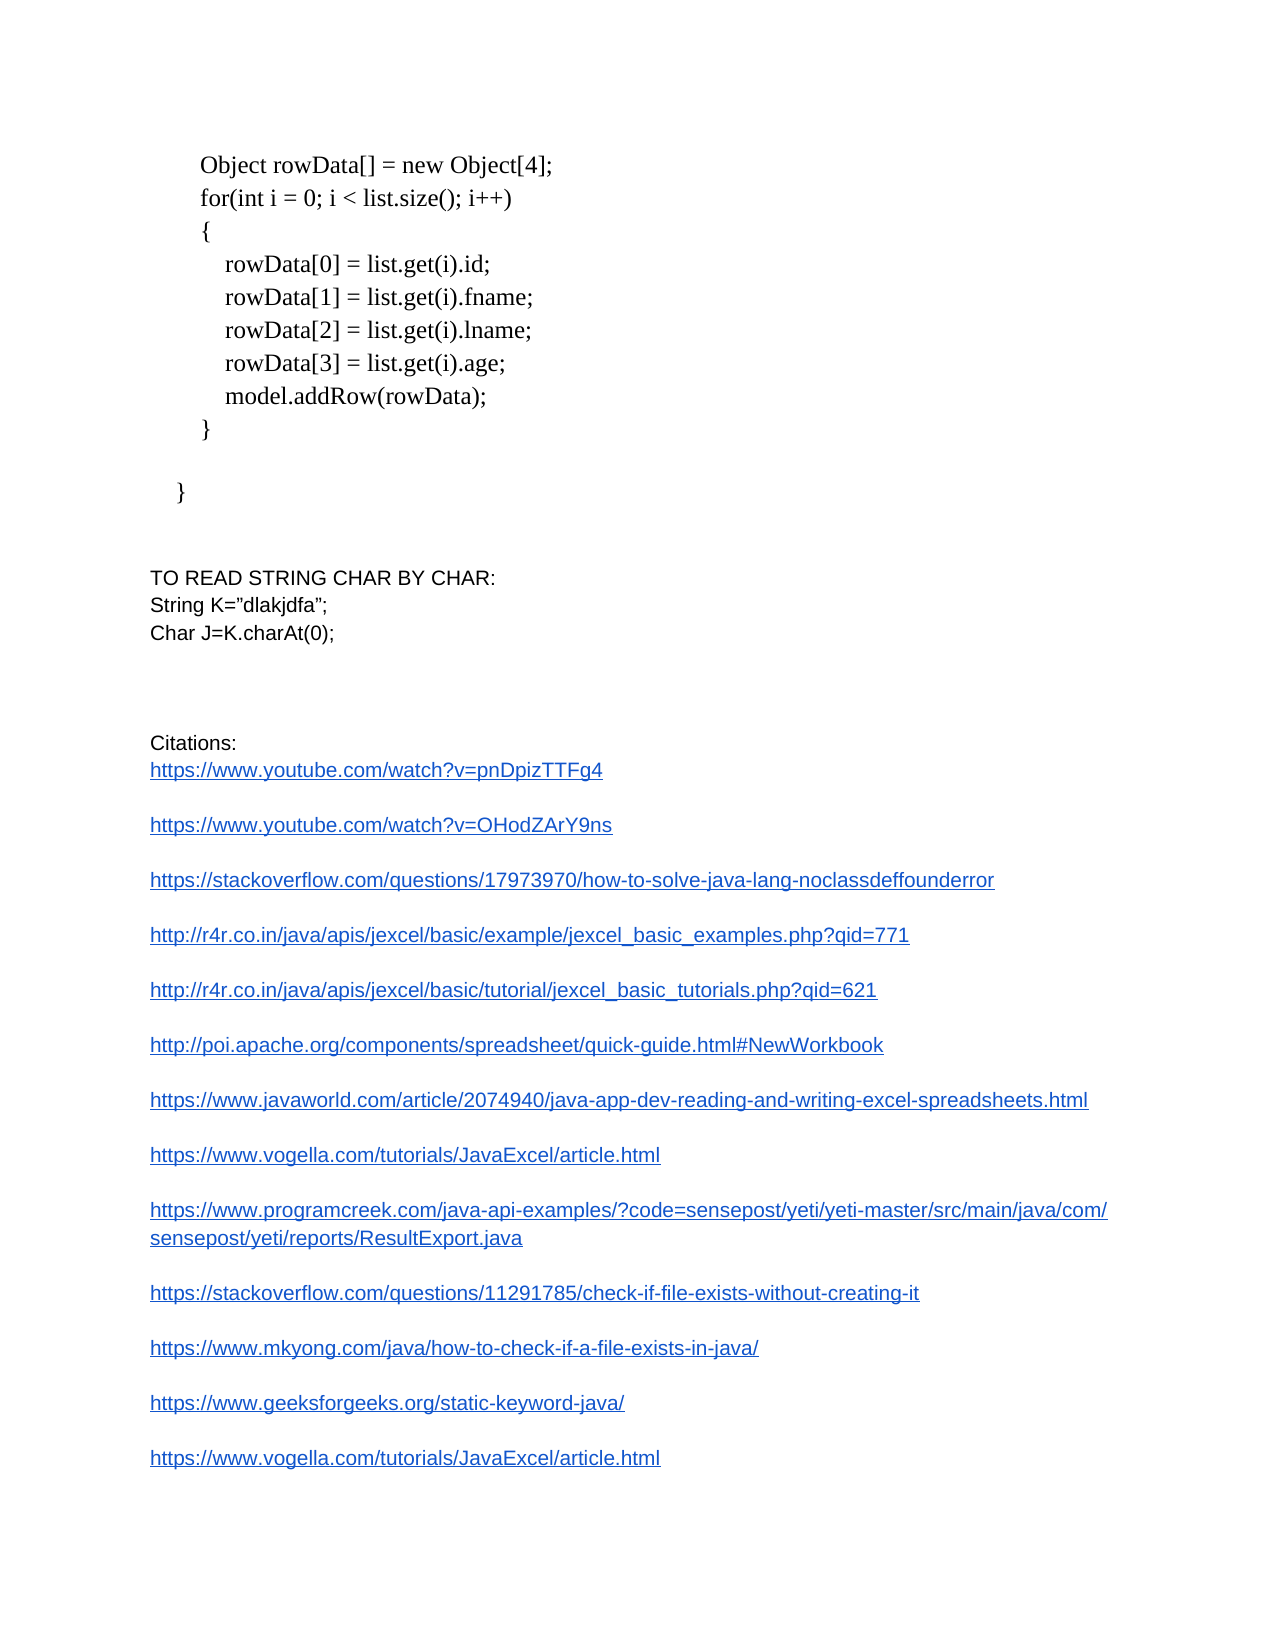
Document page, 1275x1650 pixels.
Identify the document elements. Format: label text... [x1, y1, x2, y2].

text for(int i = 0; i < list.size(); i++) [150, 183, 1125, 212]
text } [150, 414, 1125, 443]
text } [150, 477, 1125, 506]
text rowData[3] = list.get(i).age; [150, 348, 1125, 377]
text Object rowData[] = new Object[4]; [150, 150, 1125, 179]
text https://www.youtube.com/watch?v=OHodZArY9ns [150, 813, 1125, 837]
text Citations: [150, 730, 1125, 754]
text https://stackoverflow.com/questions/11291785/check-if-file-exists-without-creating-it [150, 1280, 1125, 1304]
text TO READ STRING CHAR BY CHAR: [150, 565, 1125, 589]
text rowData[2] = list.get(i).lname; [150, 315, 1125, 344]
text String K=”dlakjdfa”; [150, 593, 1125, 617]
text http://poi.apache.org/components/spreadsheet/quick-guide.html#NewWorkbook [150, 1033, 1125, 1057]
text model.addRow(rowData); [150, 381, 1125, 410]
text Char J=K.charAt(0); [150, 620, 1125, 644]
text https://www.vogella.com/tutorials/JavaExcel/article.html [150, 1445, 1125, 1469]
text http://r4r.co.in/java/apis/jexcel/basic/example/jexcel_basic_examples.php?qid=771 [150, 923, 1125, 947]
text rowData[1] = list.get(i).fname; [150, 282, 1125, 311]
text https://www.mkyong.com/java/how-to-check-if-a-file-exists-in-java/ [150, 1335, 1125, 1359]
text http://r4r.co.in/java/apis/jexcel/basic/tutorial/jexcel_basic_tutorials.php?qid=621 [150, 978, 1125, 1002]
text https://www.javaworld.com/article/2074940/java-app-dev-reading-and-writing-excel-spreadsheets.html [150, 1088, 1125, 1112]
text { [150, 216, 1125, 245]
text https://www.geeksforgeeks.org/static-keyword-java/ [150, 1390, 1125, 1414]
text https://www.programcreek.com/java-api-examples/?code=sensepost/yeti/yeti-master/src/main/java/com/sensepost/yeti/reports/ResultExport.java [150, 1198, 1125, 1249]
text https://stackoverflow.com/questions/17973970/how-to-solve-java-lang-noclassdeffounderror [150, 868, 1125, 892]
text https://www.vogella.com/tutorials/JavaExcel/article.html [150, 1143, 1125, 1167]
text rowData[0] = list.get(i).id; [150, 249, 1125, 278]
text https://www.youtube.com/watch?v=pnDpizTTFg4 [150, 758, 1125, 782]
